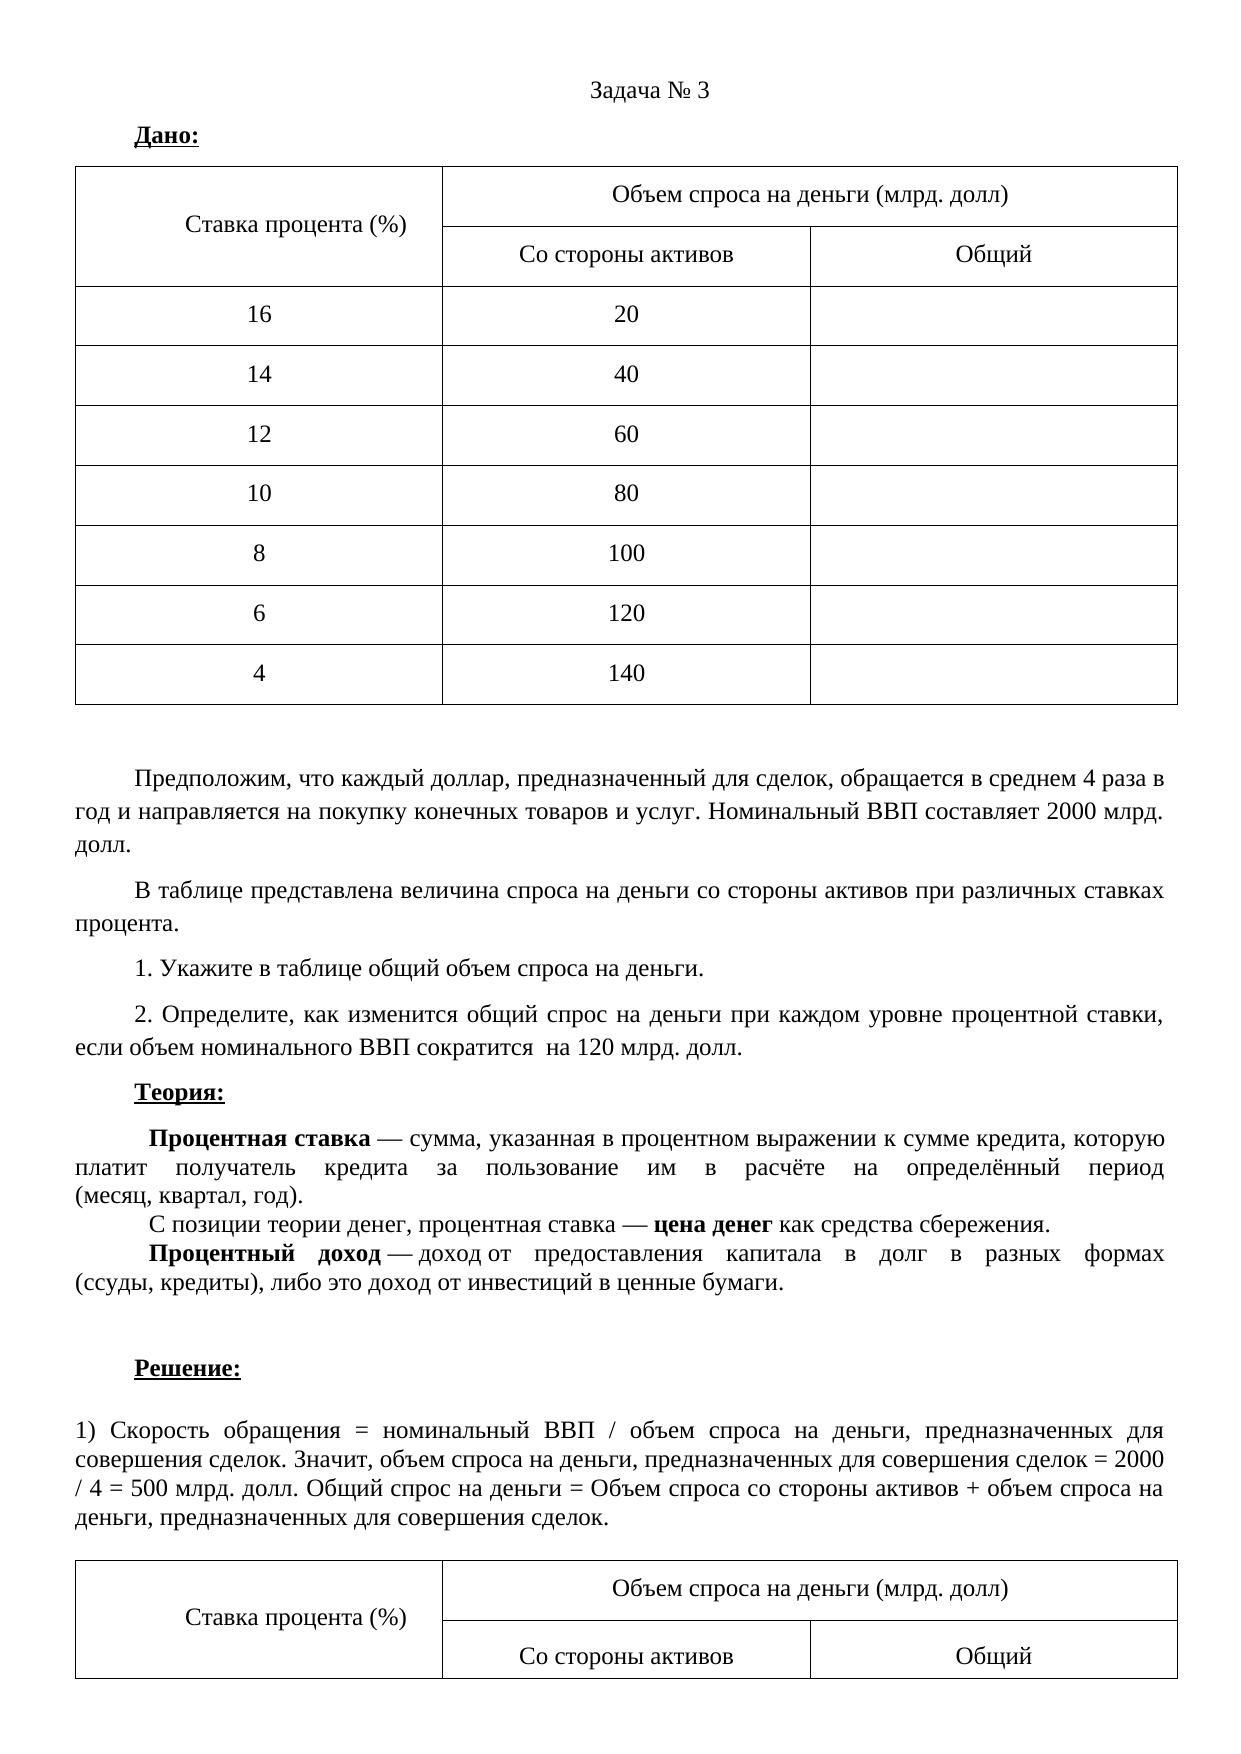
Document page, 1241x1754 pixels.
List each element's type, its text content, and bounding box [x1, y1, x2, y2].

text Задача № 3 [75, 75, 1165, 104]
table_cell 8 [76, 526, 442, 584]
table_header Ставка процента (%) [76, 167, 442, 286]
table_cell 14 [76, 346, 442, 405]
text 2. Определите, как изменится общий спрос на деньги при каждом уровне процентной ставки, если объем номинального ВВП сократится на 120 млрд. долл. [75, 999, 1165, 1061]
text Предположим, что каждый доллар, предназначенный для сделок, обращается в среднем 4 раза в год и направляется на покупку конечных товаров и услуг. Номинальный ВВП составляет 2000 млрд. долл. [75, 763, 1165, 858]
table_cell Общий [811, 1621, 1177, 1678]
table_cell [811, 406, 1177, 465]
table_cell 60 [443, 406, 810, 465]
table_cell [811, 466, 1177, 525]
text Решение: [75, 1353, 1165, 1382]
text Теория: [75, 1077, 1165, 1106]
table_cell Со стороны активов [443, 227, 810, 286]
text В таблице представлена величина спроса на деньги со стороны активов при различных ставках процента. [75, 875, 1165, 937]
table_header Объем спроса на деньги (млрд. долл) [443, 167, 1177, 226]
text 1. Укажите в таблице общий объем спроса на деньги. [75, 953, 1165, 982]
text 1) Скорость обращения = номинальный ВВП / объем спроса на деньги, предназначенных для совершения сделок. Значит, объем спроса на деньги, предназначенных для совершения сделок = 2000 / 4 = 500 млрд. долл. Общий спрос на деньги = Объем спроса со стороны активов + объем спроса на деньги, предназначенных для совершения сделок. [75, 1416, 1165, 1531]
text Дано: [75, 121, 1165, 149]
table_cell 6 [76, 586, 442, 644]
table_cell 16 [76, 287, 442, 345]
table_cell 4 [76, 645, 442, 704]
text Процентный доход — доход от предоставления капитала в долг в разных формах (ссуды, кредиты), либо это доход от инвестиций в ценные бумаги. [75, 1238, 1165, 1295]
table_cell [811, 346, 1177, 405]
table_cell 12 [76, 406, 442, 465]
table_cell Со стороны активов [443, 1621, 810, 1678]
table_cell [811, 526, 1177, 584]
table_cell [811, 287, 1177, 345]
table_cell Общий [811, 227, 1177, 286]
table_cell 10 [76, 466, 442, 525]
table_cell 40 [443, 346, 810, 405]
table_cell 100 [443, 526, 810, 584]
table_cell 20 [443, 287, 810, 345]
table_cell [811, 586, 1177, 644]
table_header Ставка процента (%) [76, 1561, 442, 1678]
text Процентная ставка — сумма, указанная в процентном выражении к сумме кредита, которую платит получатель кредита за пользование им в расчёте на определённый период (месяц, квартал, год). [75, 1123, 1165, 1209]
table_cell [811, 645, 1177, 704]
table_cell 80 [443, 466, 810, 525]
text С позиции теории денег, процентная ставка — цена денег как средства сбережения. [75, 1209, 1165, 1238]
table_cell 120 [443, 586, 810, 644]
table_cell 140 [443, 645, 810, 704]
table_header Объем спроса на деньги (млрд. долл) [443, 1561, 1177, 1619]
